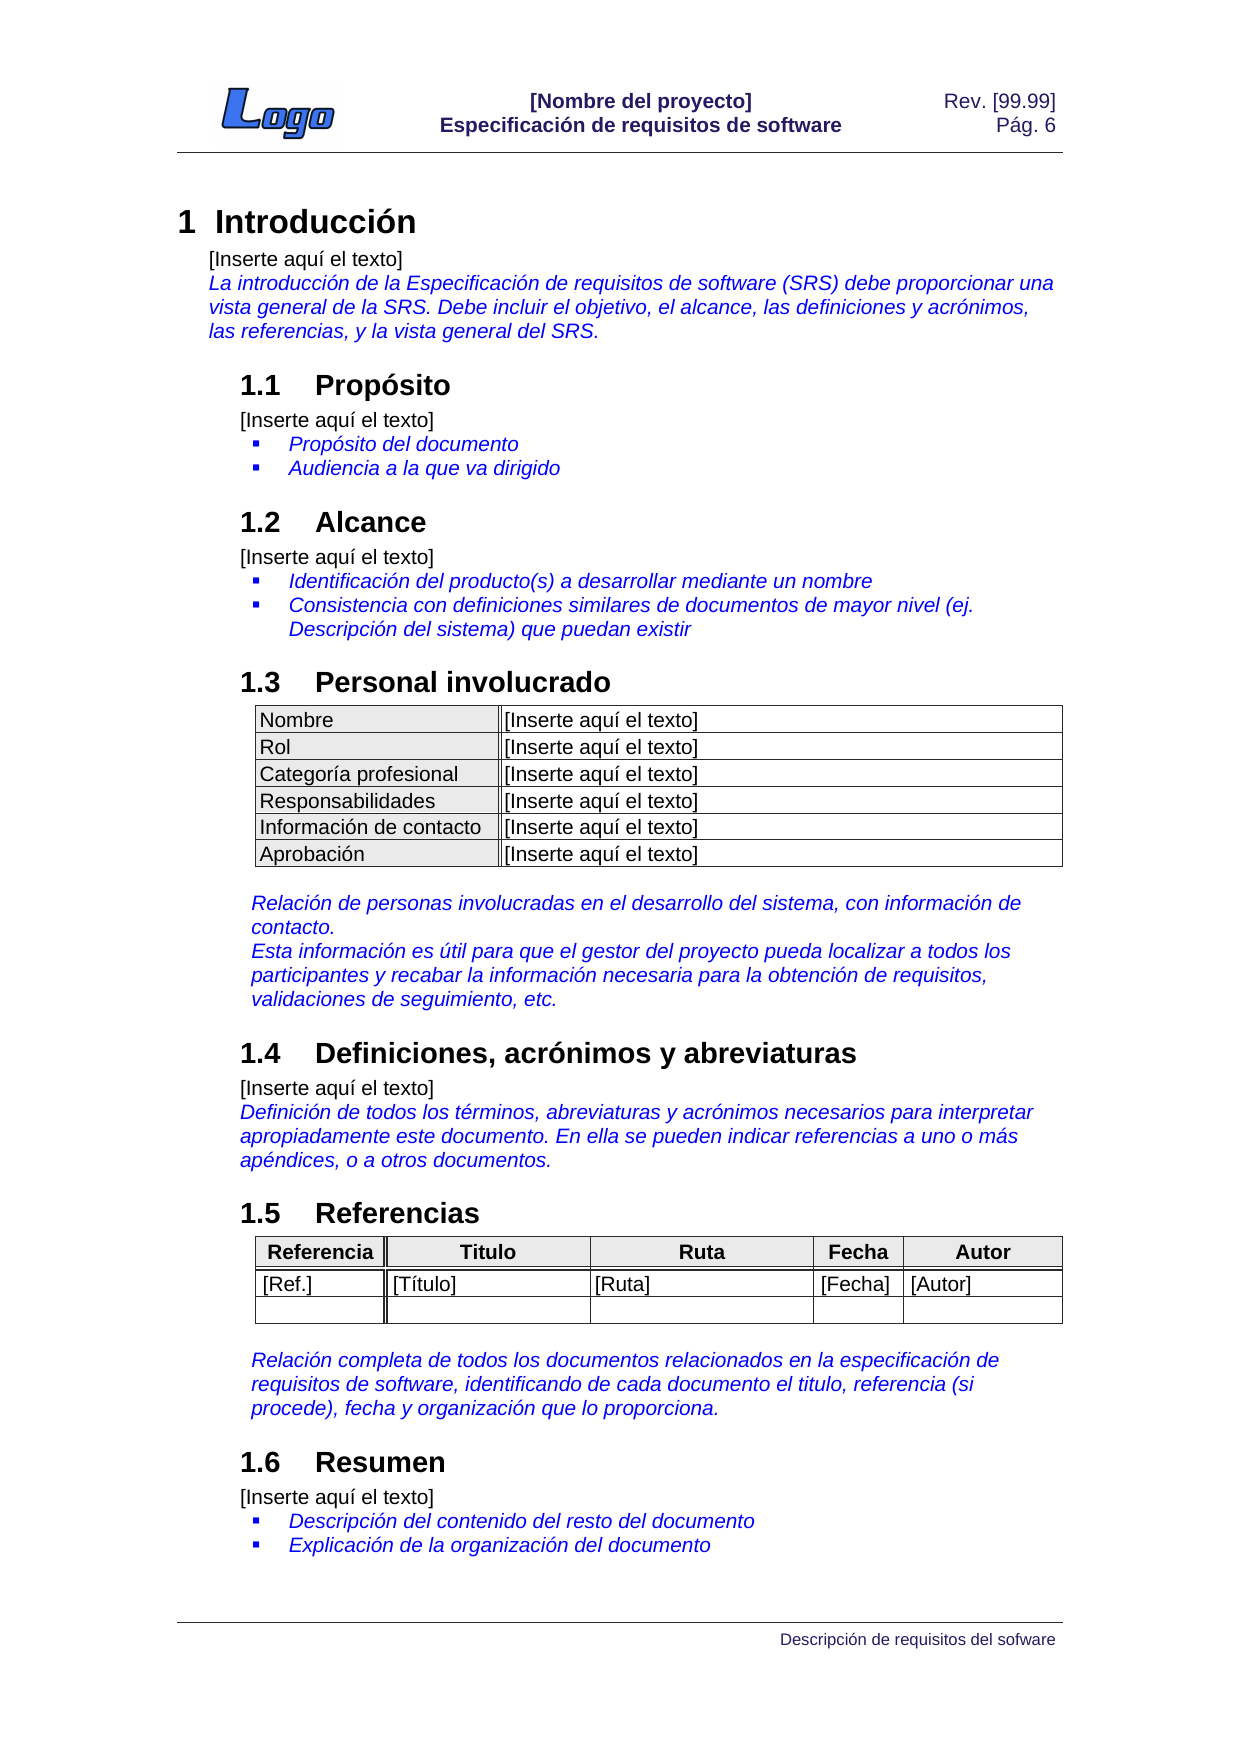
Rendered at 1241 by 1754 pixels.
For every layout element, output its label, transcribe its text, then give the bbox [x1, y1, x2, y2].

table_cell [591, 1297, 813, 1323]
table_header Autor [904, 1237, 1062, 1266]
table_header Nombre [256, 706, 498, 732]
table_cell [502, 733, 1062, 759]
subtitle Personal involucrado [240, 666, 1063, 699]
table_cell [388, 1297, 590, 1323]
subtitle Definiciones, acrónimos y abreviaturas [240, 1036, 1063, 1069]
table_header [502, 706, 1062, 732]
text La introducción de la Especificación de requisitos de software (SRS) debe proporcionar una vista general de la SRS. Debe incluir el objetivo, el alcance, las definiciones y acrónimos, las referencias, y la vista general del SRS. [208, 271, 1063, 343]
table_header Titulo [388, 1237, 590, 1266]
list Explicación de la organización del documento [251, 1533, 1063, 1557]
table_header Referencia [256, 1237, 383, 1266]
table_cell [502, 787, 1062, 812]
text Relación completa de todos los documentos relacionados en la especificación de requisitos de software, identificando de cada documento el titulo, referencia (si procede), fecha y organización que lo proporciona. [251, 1348, 1063, 1420]
list Audiencia a la que va dirigido [251, 456, 1063, 480]
subtitle Introducción [177, 202, 1063, 241]
table_cell Categoría profesional [256, 760, 498, 786]
text Relación de personas involucradas en el desarrollo del sistema, con información de contacto. [251, 891, 1063, 939]
table_cell Rol [256, 733, 498, 759]
text Esta información es útil para que el gestor del proyecto pueda localizar a todos los participantes y recabar la información necesaria para la obtención de requisitos, validaciones de seguimiento, etc. [251, 939, 1063, 1011]
text Definición de todos los términos, abreviaturas y acrónimos necesarios para interpretar apropiadamente este documento. En ella se pueden indicar referencias a uno o más apéndices, o a otros documentos. [240, 1099, 1063, 1171]
subtitle Alcance [240, 505, 1063, 538]
table_cell [591, 1271, 813, 1296]
table_cell Responsabilidades [256, 787, 498, 812]
table_cell [904, 1297, 1062, 1323]
table_cell [814, 1297, 903, 1323]
table_cell [814, 1271, 903, 1296]
subtitle Propósito [240, 368, 1063, 401]
table_cell [904, 1271, 1062, 1296]
list Consistencia con definiciones similares de documentos de mayor nivel (ej. Descripción del sistema) que puedan existir [251, 592, 1063, 641]
table_cell [256, 1297, 383, 1323]
table_header Ruta [591, 1237, 813, 1266]
list Propósito del documento [251, 432, 1063, 456]
subtitle Resumen [240, 1445, 1063, 1478]
table_cell Información de contacto [256, 814, 498, 839]
table_cell [502, 760, 1062, 786]
table_cell [502, 840, 1062, 866]
list Identificación del producto(s) a desarrollar mediante un nombre [251, 568, 1063, 592]
table_cell [256, 1271, 383, 1296]
table_cell Aprobación [256, 840, 498, 866]
table_cell [502, 814, 1062, 839]
subtitle Referencias [240, 1196, 1063, 1230]
table_header Fecha [814, 1237, 903, 1266]
list Descripción del contenido del resto del documento [251, 1508, 1063, 1533]
table_cell [388, 1271, 590, 1296]
